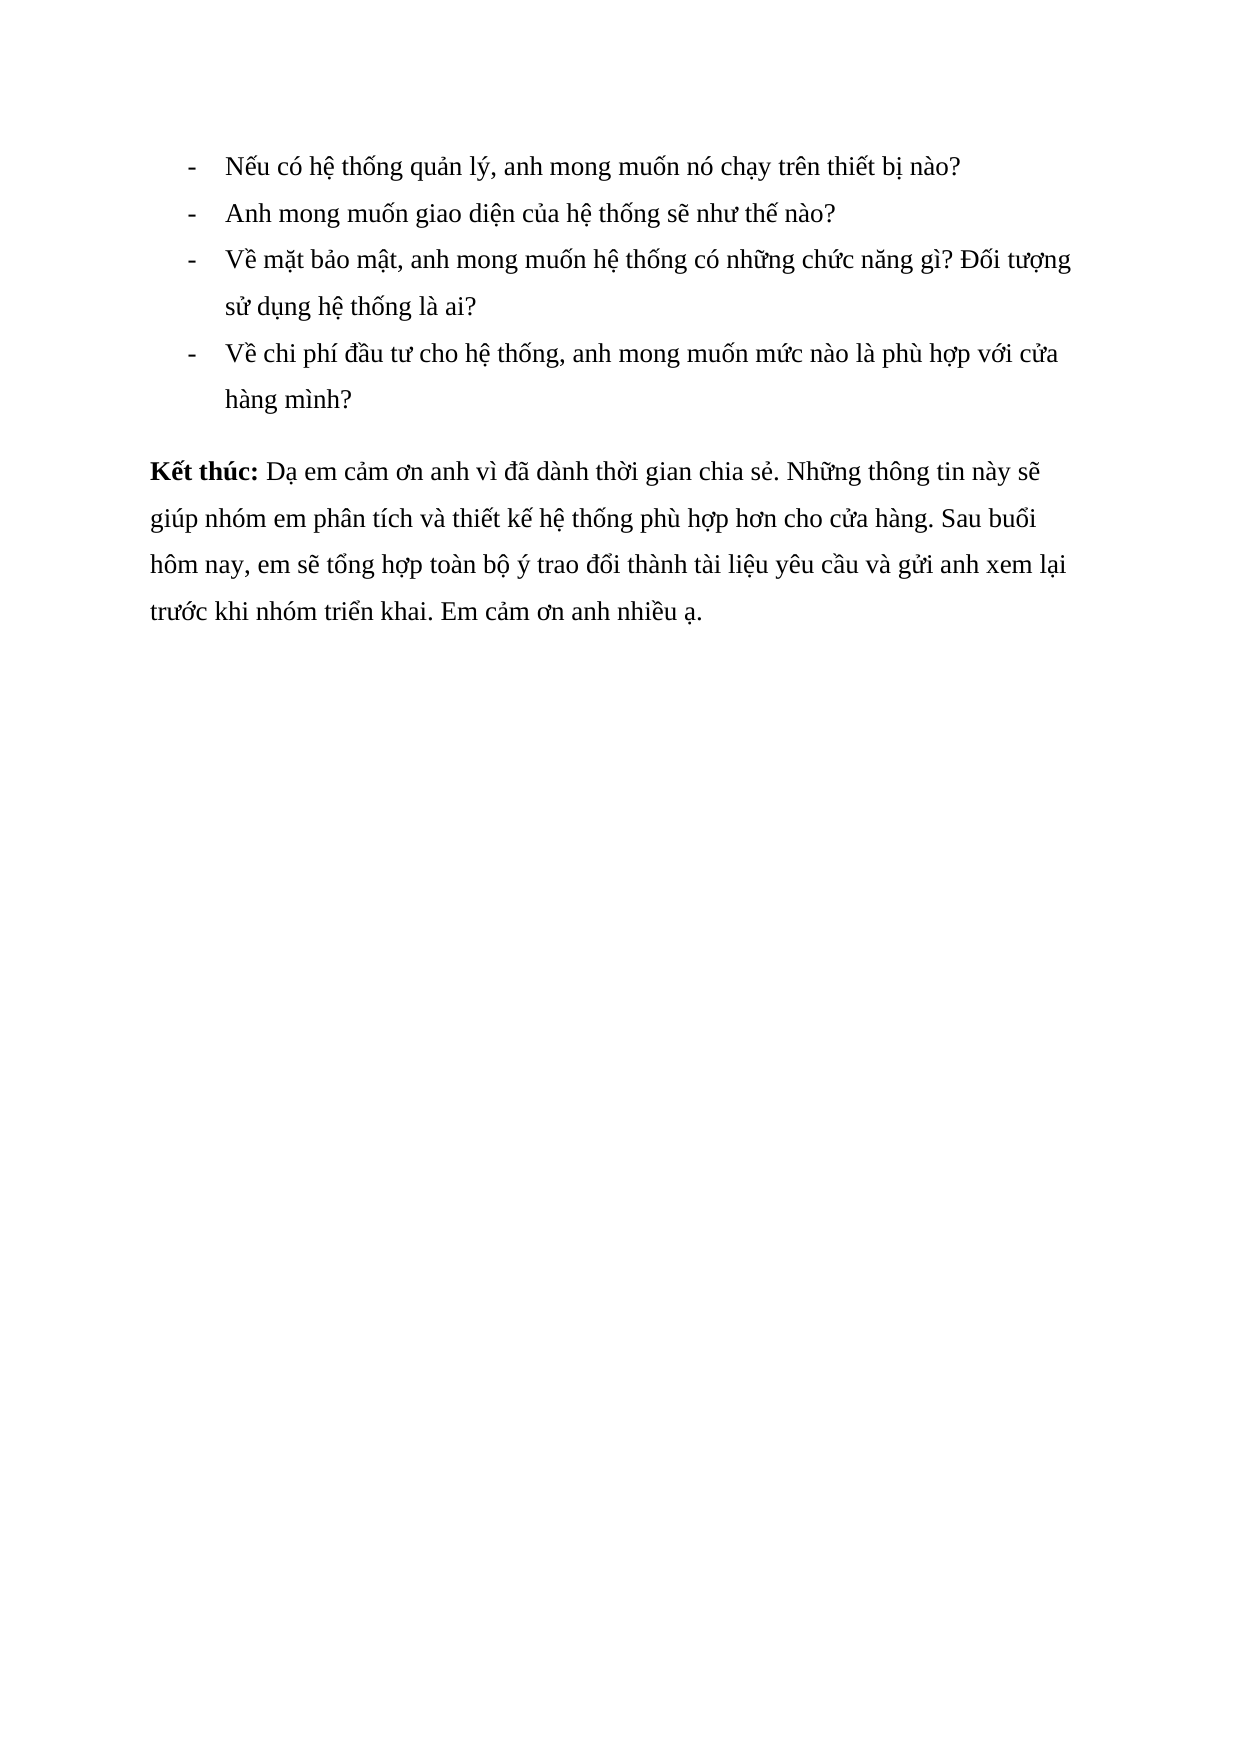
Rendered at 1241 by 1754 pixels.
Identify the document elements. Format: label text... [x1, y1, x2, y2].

list Nếu có hệ thống quản lý, anh mong muốn nó chạy trên thiết bị nào? [187, 150, 1090, 181]
list Về chi phí đầu tư cho hệ thống, anh mong muốn mức nào là phù hợp với cửa hàng mình? [187, 337, 1090, 414]
text Kết thúc: Dạ em cảm ơn anh vì đã dành thời gian chia sẻ. Những thông tin này sẽ giúp nhóm em phân tích và thiết kế hệ thống phù hợp hơn cho cửa hàng. Sau buổi hôm nay, em sẽ tổng hợp toàn bộ ý trao đổi thành tài liệu yêu cầu và gửi anh xem lại trước khi nhóm triển khai. Em cảm ơn anh nhiều ạ. [150, 455, 1090, 626]
list Anh mong muốn giao diện của hệ thống sẽ như thế nào? [187, 197, 1090, 228]
list Về mặt bảo mật, anh mong muốn hệ thống có những chức năng gì? Đối tượng sử dụng hệ thống là ai? [187, 243, 1090, 321]
